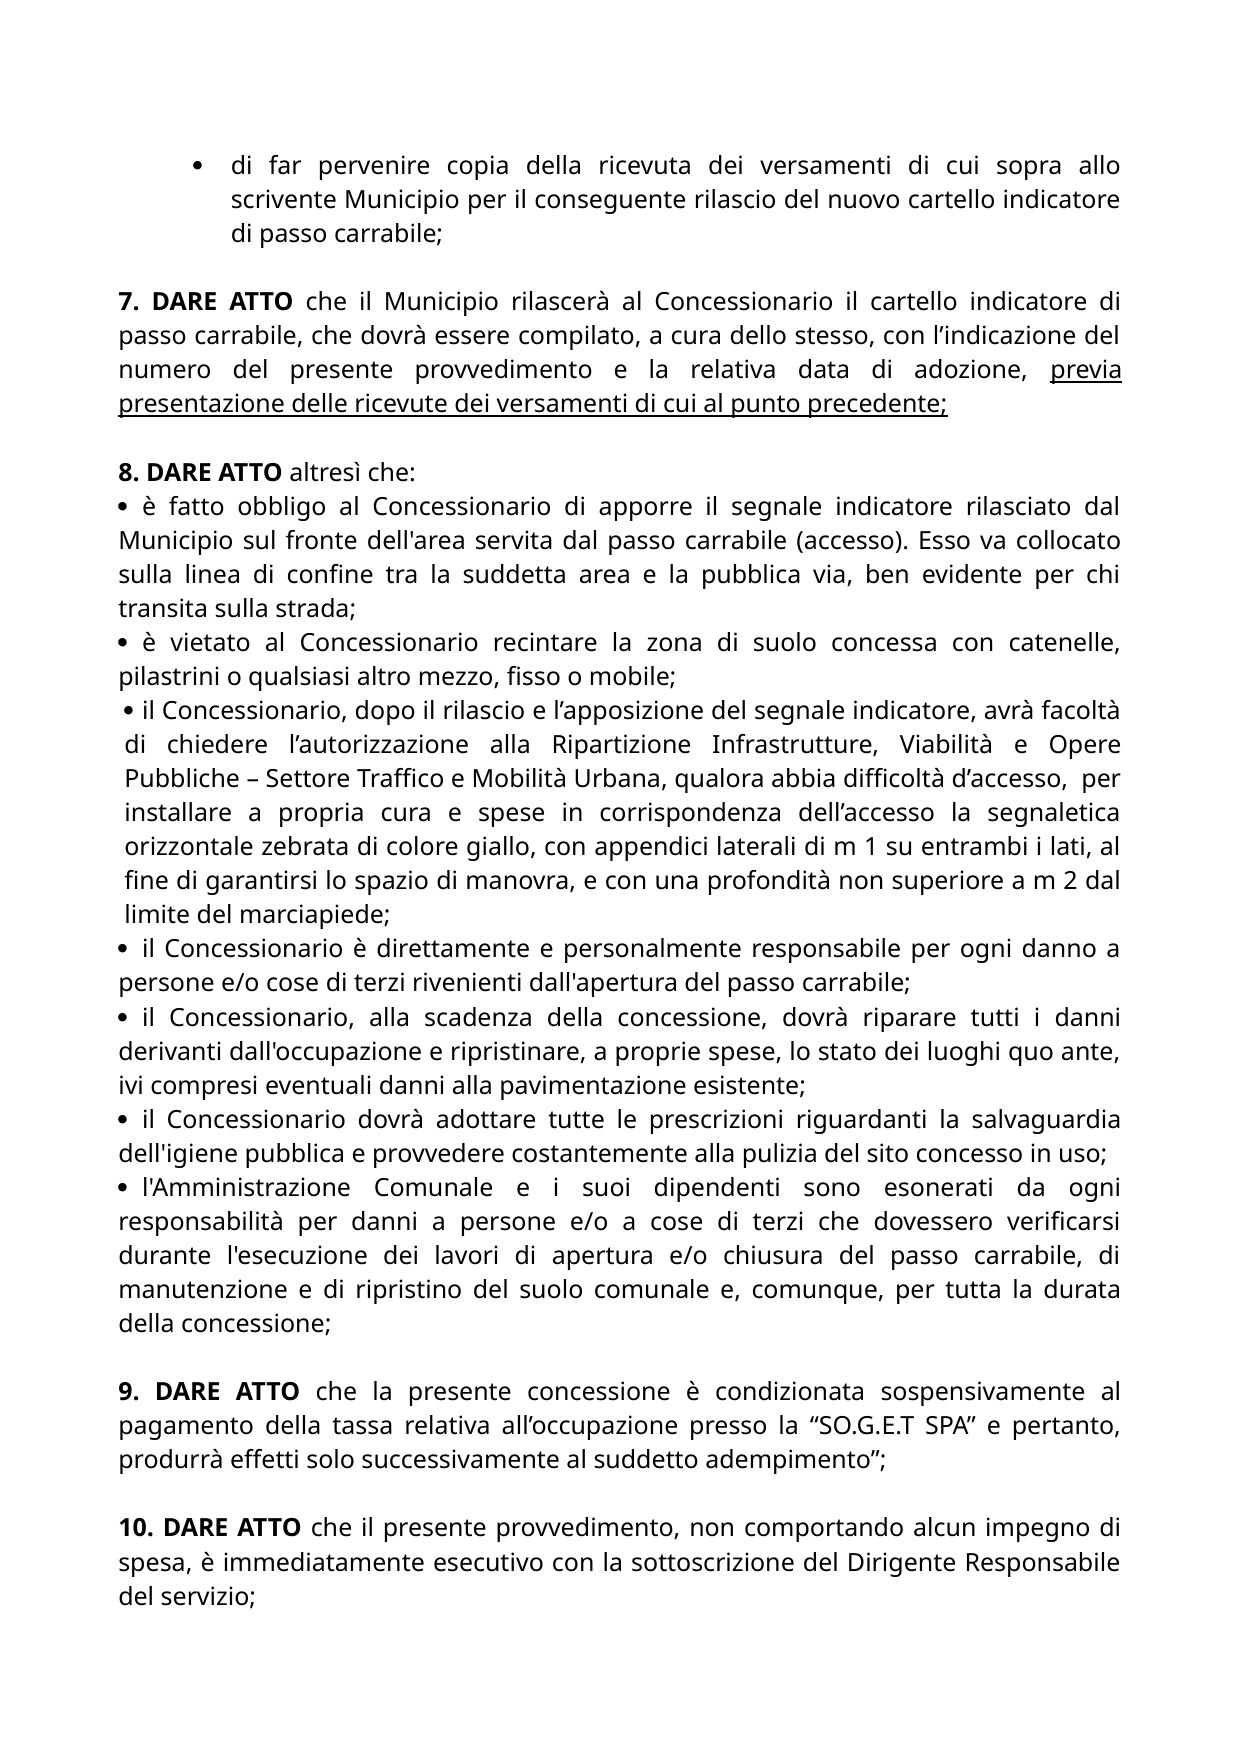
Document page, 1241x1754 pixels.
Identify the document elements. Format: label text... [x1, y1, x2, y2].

list di far pervenire copia della ricevuta dei versamenti di cui sopra allo scrivente Municipio per il conseguente rilascio del nuovo cartello indicatore di passo carrabile; [193, 148, 1122, 250]
list l'Amministrazione Comunale e i suoi dipendenti sono esonerati da ogni responsabilità per danni a persone e/o a cose di terzi che dovessero verificarsi durante l'esecuzione dei lavori di apertura e/o chiusura del passo carrabile, di manutenzione e di ripristino del suolo comunale e, comunque, per tutta la durata della concessione; [118, 1169, 1122, 1340]
text 8. DARE ATTO altresì che: [118, 454, 1122, 488]
list il Concessionario dovrà adottare tutte le prescrizioni riguardanti la salvaguardia dell'igiene pubblica e provvedere costantemente alla pulizia del sito concesso in uso; [118, 1101, 1122, 1169]
list il Concessionario è direttamente e personalmente responsabile per ogni danno a persone e/o cose di terzi rivenienti dall'apertura del passo carrabile; [118, 931, 1122, 999]
text 7. DARE ATTO che il Municipio rilascerà al Concessionario il cartello indicatore di passo carrabile, che dovrà essere compilato, a cura dello stesso, con l’indicazione del numero del presente provvedimento e la relativa data di adozione, previa presentazione delle ricevute dei versamenti di cui al punto precedente; [118, 284, 1122, 420]
text 10. DARE ATTO che il presente provvedimento, non comportando alcun impegno di spesa, è immediatamente esecutivo con la sottoscrizione del Dirigente Responsabile del servizio; [118, 1510, 1122, 1612]
list il Concessionario, dopo il rilascio e l’apposizione del segnale indicatore, avrà facoltà di chiedere l’autorizzazione alla Ripartizione Infrastrutture, Viabilità e Opere Pubbliche – Settore Traffico e Mobilità Urbana, qualora abbia difficoltà d’accesso, per installare a propria cura e spese in corrispondenza dell’accesso la segnaletica orizzontale zebrata di colore giallo, con appendici laterali di m 1 su entrambi i lati, al fine di garantirsi lo spazio di manovra, e con una profondità non superiore a m 2 dal limite del marciapiede; [124, 693, 1122, 931]
text 9. DARE ATTO che la presente concessione è condizionata sospensivamente al pagamento della tassa relativa all’occupazione presso la “SO.G.E.T SPA” e pertanto, produrrà effetti solo successivamente al suddetto adempimento”; [118, 1374, 1122, 1476]
list è vietato al Concessionario recintare la zona di suolo concessa con catenelle, pilastrini o qualsiasi altro mezzo, fisso o mobile; [118, 624, 1122, 693]
list è fatto obbligo al Concessionario di apporre il segnale indicatore rilasciato dal Municipio sul fronte dell'area servita dal passo carrabile (accesso). Esso va collocato sulla linea di confine tra la suddetta area e la pubblica via, ben evidente per chi transita sulla strada; [118, 488, 1122, 624]
list il Concessionario, alla scadenza della concessione, dovrà riparare tutti i danni derivanti dall'occupazione e ripristinare, a proprie spese, lo stato dei luoghi quo ante, ivi compresi eventuali danni alla pavimentazione esistente; [118, 999, 1122, 1101]
